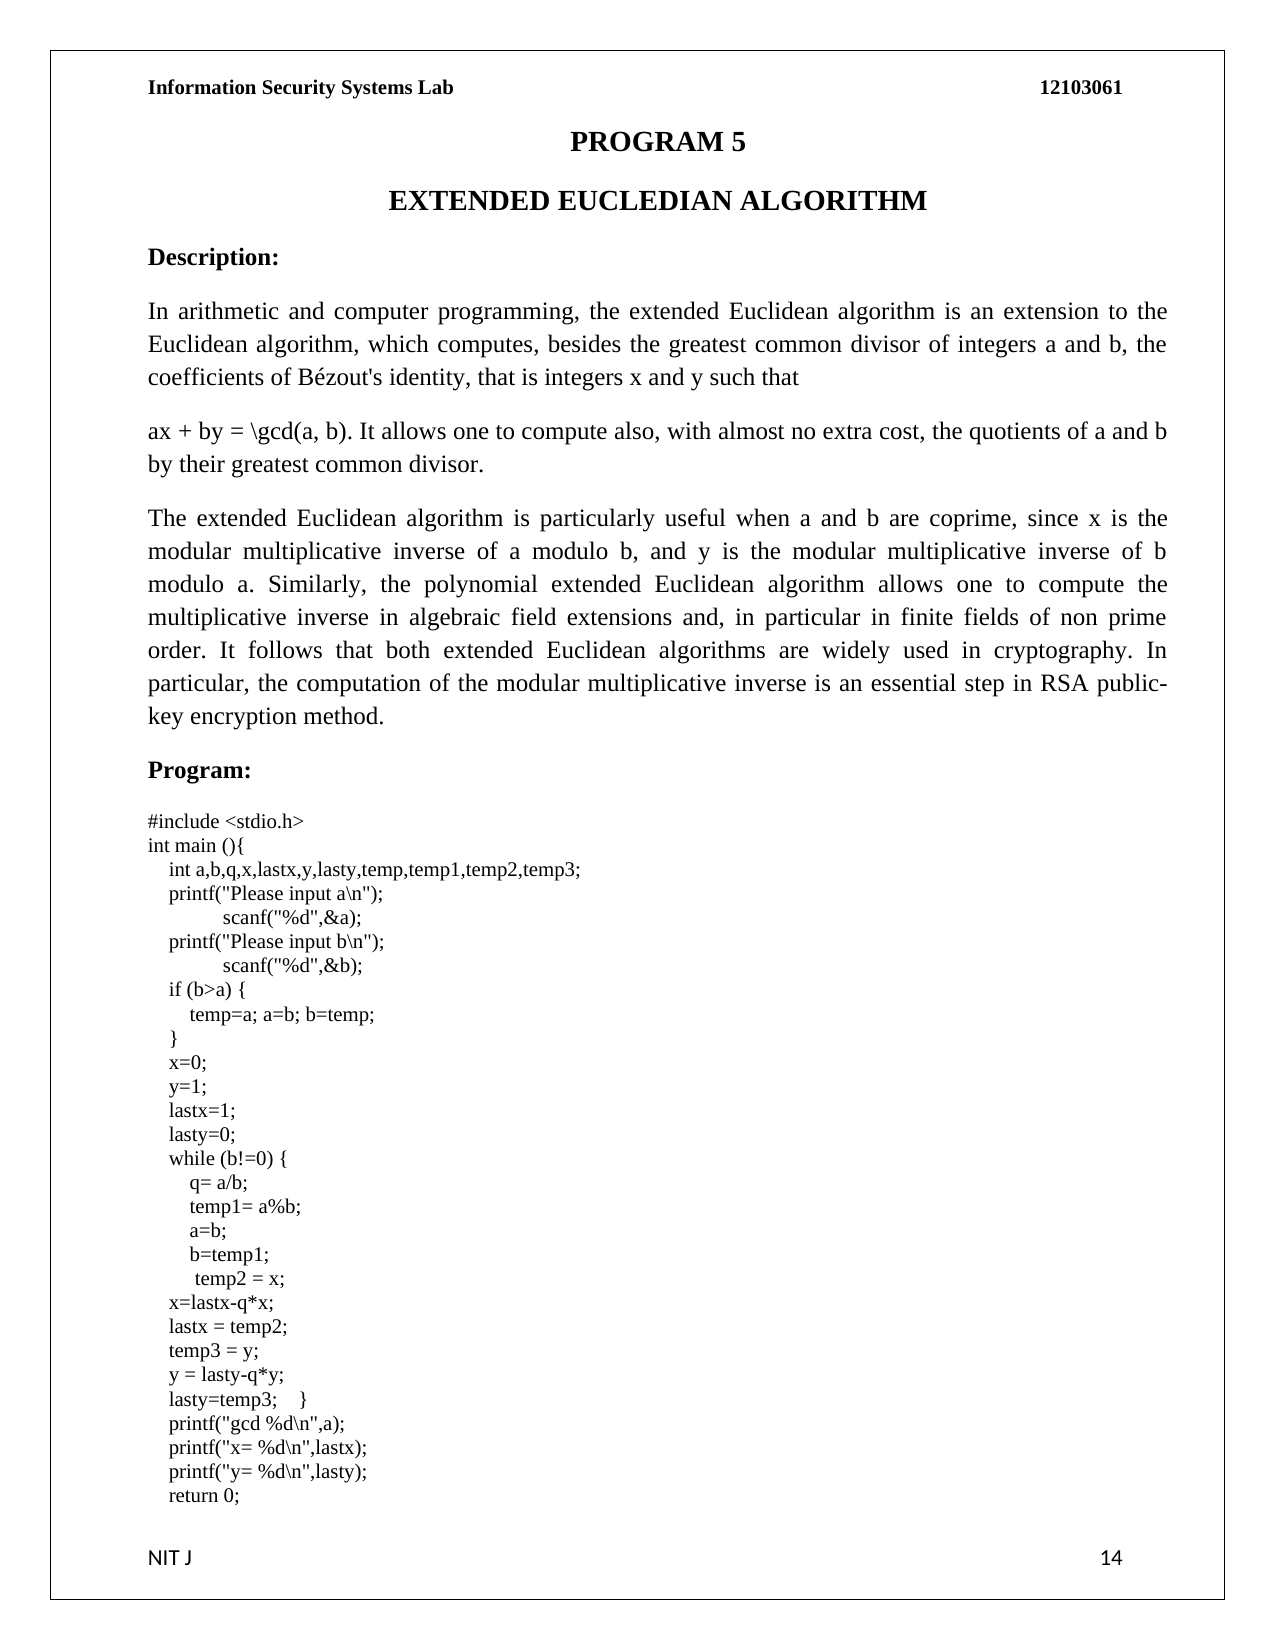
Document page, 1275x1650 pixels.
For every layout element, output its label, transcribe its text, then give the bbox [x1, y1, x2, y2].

text temp=a; a=b; b=temp; [148, 1001, 1169, 1026]
text In arithmetic and computer programming, the extended Euclidean algorithm is an extension to the Euclidean algorithm, which computes, besides the greatest common divisor of integers a and b, the coefficients of Bézout's identity, that is integers x and y such that [148, 296, 1169, 391]
text x=0; [148, 1049, 1169, 1074]
text PROGRAM 5 [148, 124, 1169, 157]
text EXTENDED EUCLEDIAN ALGORITHM [148, 183, 1169, 217]
text ax + by = \gcd(a, b). It allows one to compute also, with almost no extra cost, the quotients of a and b by their greatest common divisor. [148, 416, 1169, 478]
text return 0; [148, 1483, 1169, 1507]
text lastx=1; [148, 1098, 1169, 1122]
text temp3 = y; [148, 1338, 1169, 1362]
text scanf("%d",&a); [148, 905, 1169, 929]
text x=lastx-q*x; [148, 1290, 1169, 1314]
text if (b>a) { [148, 977, 1169, 1001]
text lastx = temp2; [148, 1314, 1169, 1338]
text #include <stdio.h> [148, 809, 1169, 833]
text int main (){ [148, 833, 1169, 857]
text q= a/b; [148, 1170, 1169, 1194]
text printf("gcd %d\n",a); [148, 1411, 1169, 1434]
text while (b!=0) { [148, 1146, 1169, 1170]
text int a,b,q,x,lastx,y,lasty,temp,temp1,temp2,temp3; [148, 857, 1169, 881]
text printf("y= %d\n",lasty); [148, 1459, 1169, 1483]
text scanf("%d",&b); [148, 953, 1169, 977]
text printf("Please input a\n"); [148, 881, 1169, 905]
text a=b; [148, 1218, 1169, 1242]
text b=temp1; [148, 1242, 1169, 1266]
text Program: [148, 755, 1169, 784]
text printf("Please input b\n"); [148, 929, 1169, 953]
text temp2 = x; [148, 1266, 1169, 1290]
text lasty=temp3; } [148, 1386, 1169, 1411]
text y=1; [148, 1074, 1169, 1098]
text temp1= a%b; [148, 1194, 1169, 1218]
text The extended Euclidean algorithm is particularly useful when a and b are coprime, since x is the modular multiplicative inverse of a modulo b, and y is the modular multiplicative inverse of b modulo a. Similarly, the polynomial extended Euclidean algorithm allows one to compute the multiplicative inverse in algebraic field extensions and, in particular in finite fields of non prime order. It follows that both extended Euclidean algorithms are widely used in cryptography. In particular, the computation of the modular multiplicative inverse is an essential step in RSA public-key encryption method. [148, 503, 1169, 730]
text y = lasty-q*y; [148, 1362, 1169, 1386]
text printf("x= %d\n",lastx); [148, 1434, 1169, 1459]
text Description: [148, 242, 1169, 271]
text } [148, 1026, 1169, 1049]
text lasty=0; [148, 1122, 1169, 1146]
